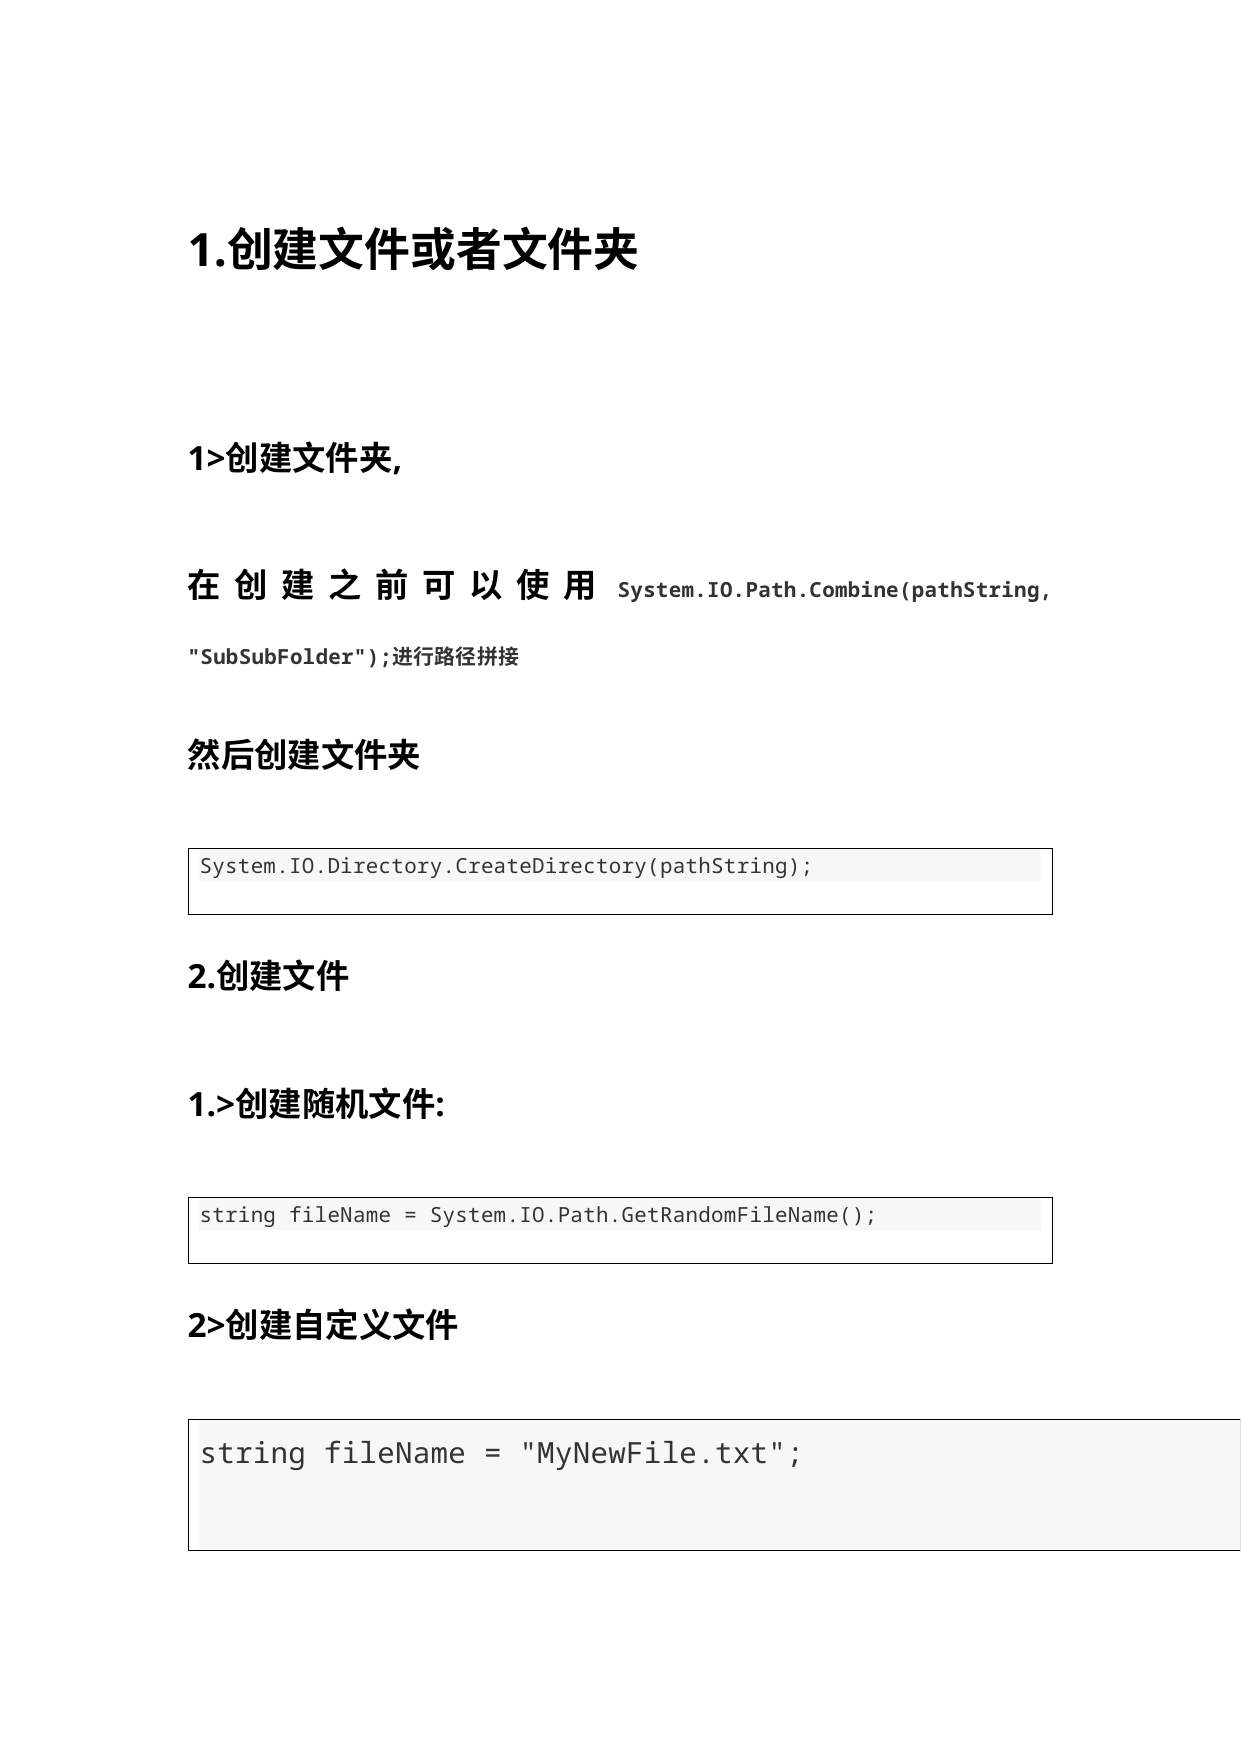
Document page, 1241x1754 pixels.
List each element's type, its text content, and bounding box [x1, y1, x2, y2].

table_header System.IO.Directory.CreateDirectory(pathString); [189, 849, 1052, 914]
subtitle 1>创建文件夹, [187, 423, 1053, 488]
subtitle 然后创建文件夹 [187, 721, 1053, 786]
subtitle 1.创建文件或者文件夹 [187, 197, 1053, 295]
subtitle 在创建之前可以使用System.IO.Path.Combine(pathString, "SubSubFolder");进行路径拼接 [187, 550, 1053, 672]
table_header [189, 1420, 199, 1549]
table_header string fileName = System.IO.Path.GetRandomFileName(); [189, 1198, 1052, 1263]
subtitle 2.创建文件 [187, 942, 1053, 1007]
subtitle 1.>创建随机文件: [187, 1069, 1053, 1134]
subtitle 2>创建自定义文件 [187, 1291, 1053, 1356]
